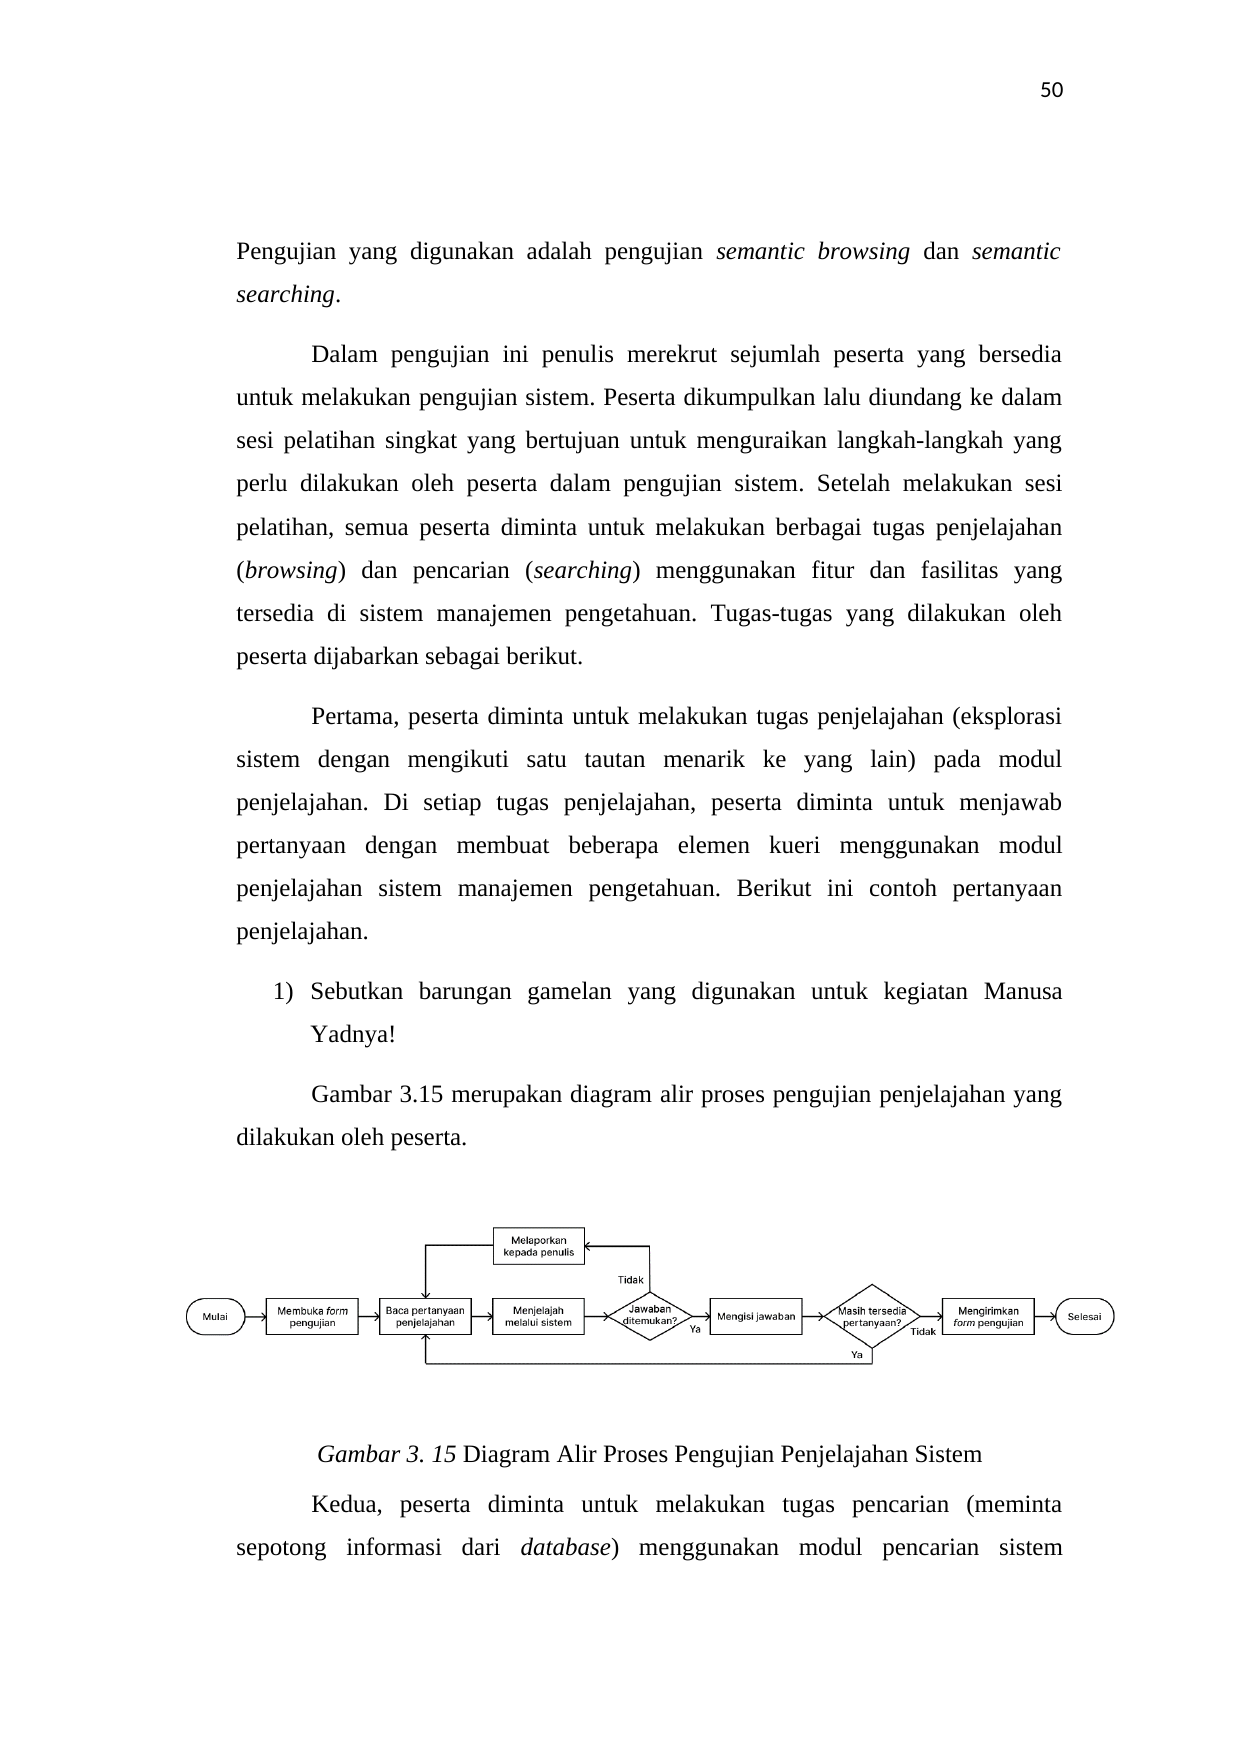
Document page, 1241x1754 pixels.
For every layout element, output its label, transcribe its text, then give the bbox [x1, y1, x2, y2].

text Dalam pengujian ini penulis merekrut sejumlah peserta yang bersedia untuk melakukan pengujian sistem. Peserta dikumpulkan lalu diundang ke dalam sesi pelatihan singkat yang bertujuan untuk menguraikan langkah-langkah yang perlu dilakukan oleh peserta dalam pengujian sistem. Setelah melakukan sesi pelatihan, semua peserta diminta untuk melakukan berbagai tugas penjelajahan (browsing) dan pencarian (searching) menggunakan fitur dan fasilitas yang tersedia di sistem manajemen pengetahuan. Tugas-tugas yang dilakukan oleh peserta dijabarkan sebagai berikut. [236, 339, 1063, 670]
text Gambar 3. 15 Diagram Alir Proses Pengujian Penjelajahan Sistem [236, 1439, 1063, 1468]
text Pertama, peserta diminta untuk melakukan tugas penjelajahan (eksplorasi sistem dengan mengikuti satu tautan menarik ke yang lain) pada modul penjelajahan. Di setiap tugas penjelajahan, peserta diminta untuk menjawab pertanyaan dengan membuat beberapa elemen kueri menggunakan modul penjelajahan sistem manajemen pengetahuan. Berikut ini contoh pertanyaan penjelajahan. [236, 701, 1063, 945]
text Gambar 3.15 merupakan diagram alir proses pengujian penjelajahan yang dilakukan oleh peserta. [236, 1079, 1063, 1151]
list Sebutkan barungan gamelan yang digunakan untuk kegiatan Manusa Yadnya! [273, 976, 1063, 1048]
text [236, 1489, 1063, 1561]
picture [170, 1182, 1129, 1409]
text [236, 236, 1063, 308]
